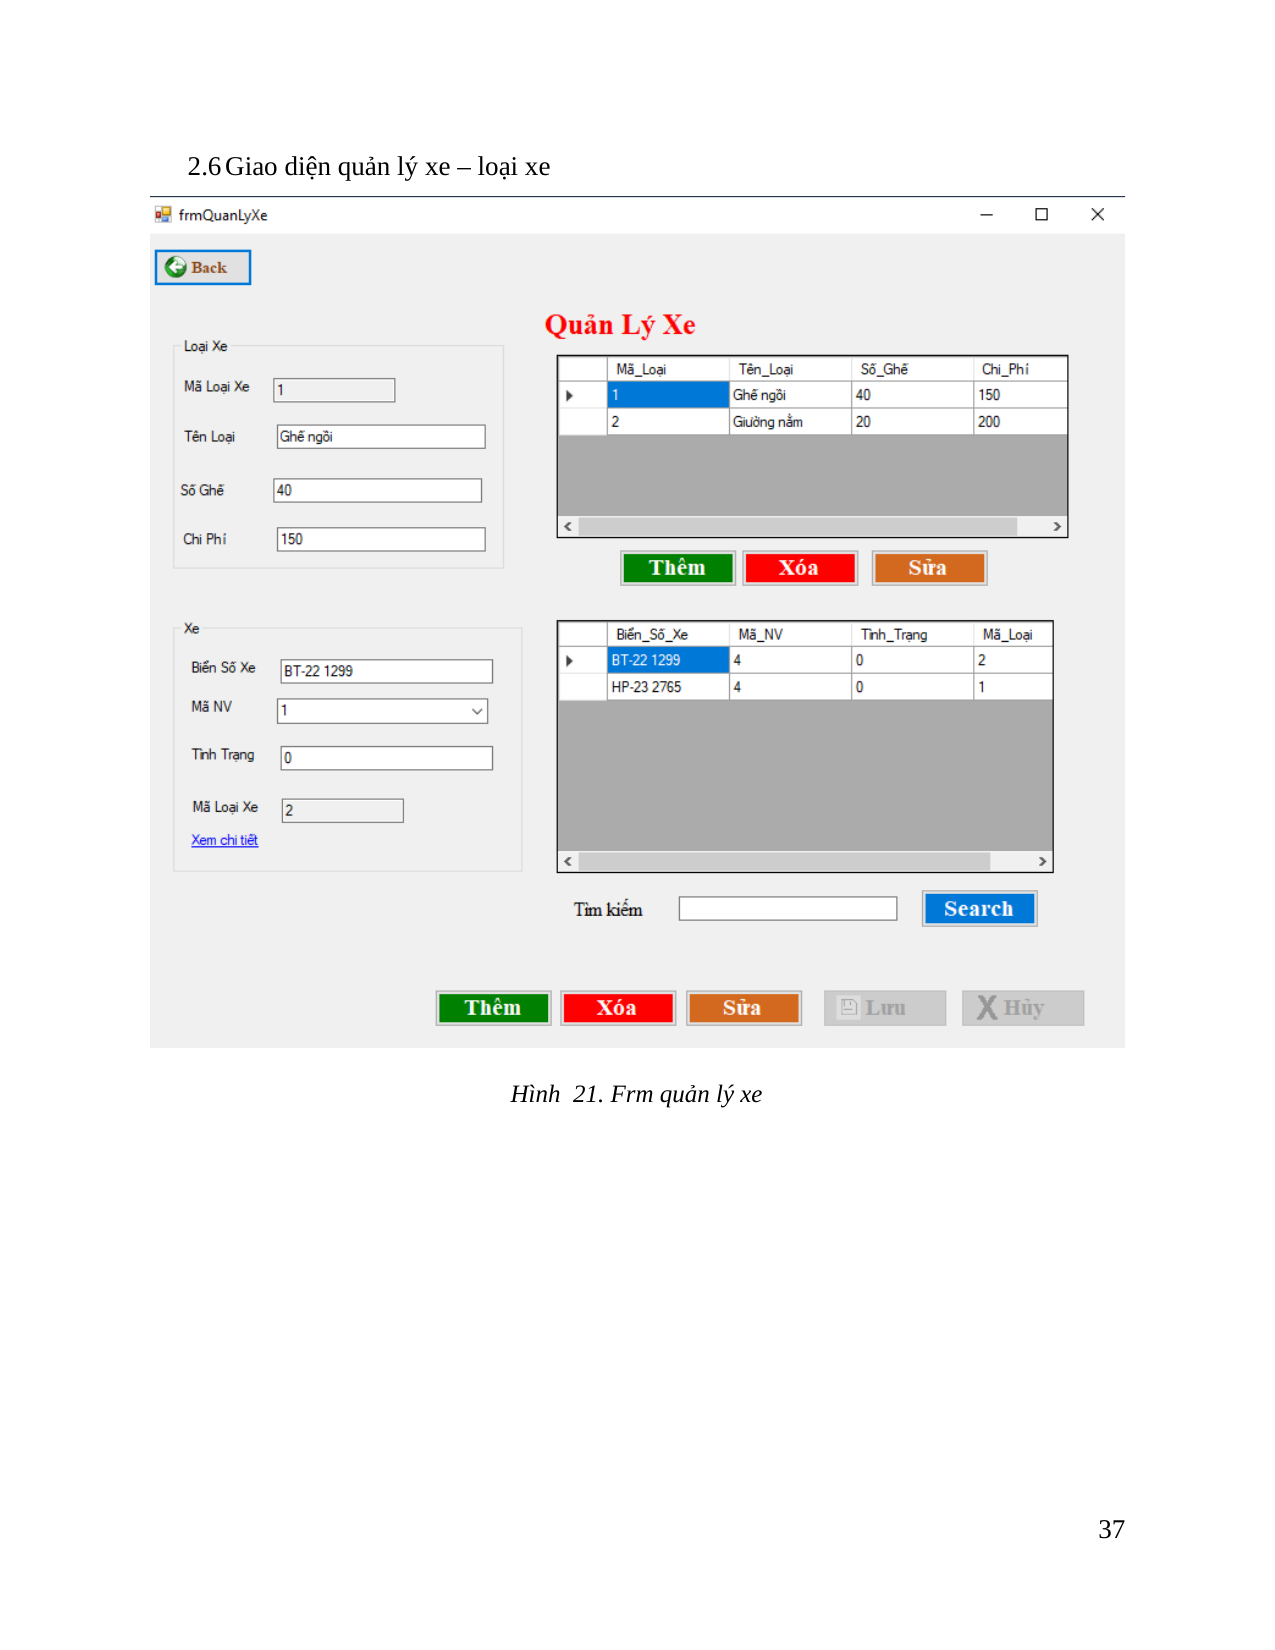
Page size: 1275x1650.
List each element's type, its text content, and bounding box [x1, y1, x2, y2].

picture [150, 196, 1125, 1048]
text Hình 21. Frm quản lý xe [150, 1079, 1125, 1108]
subtitle Giao diện quản lý xe – loại xe [187, 150, 1125, 181]
